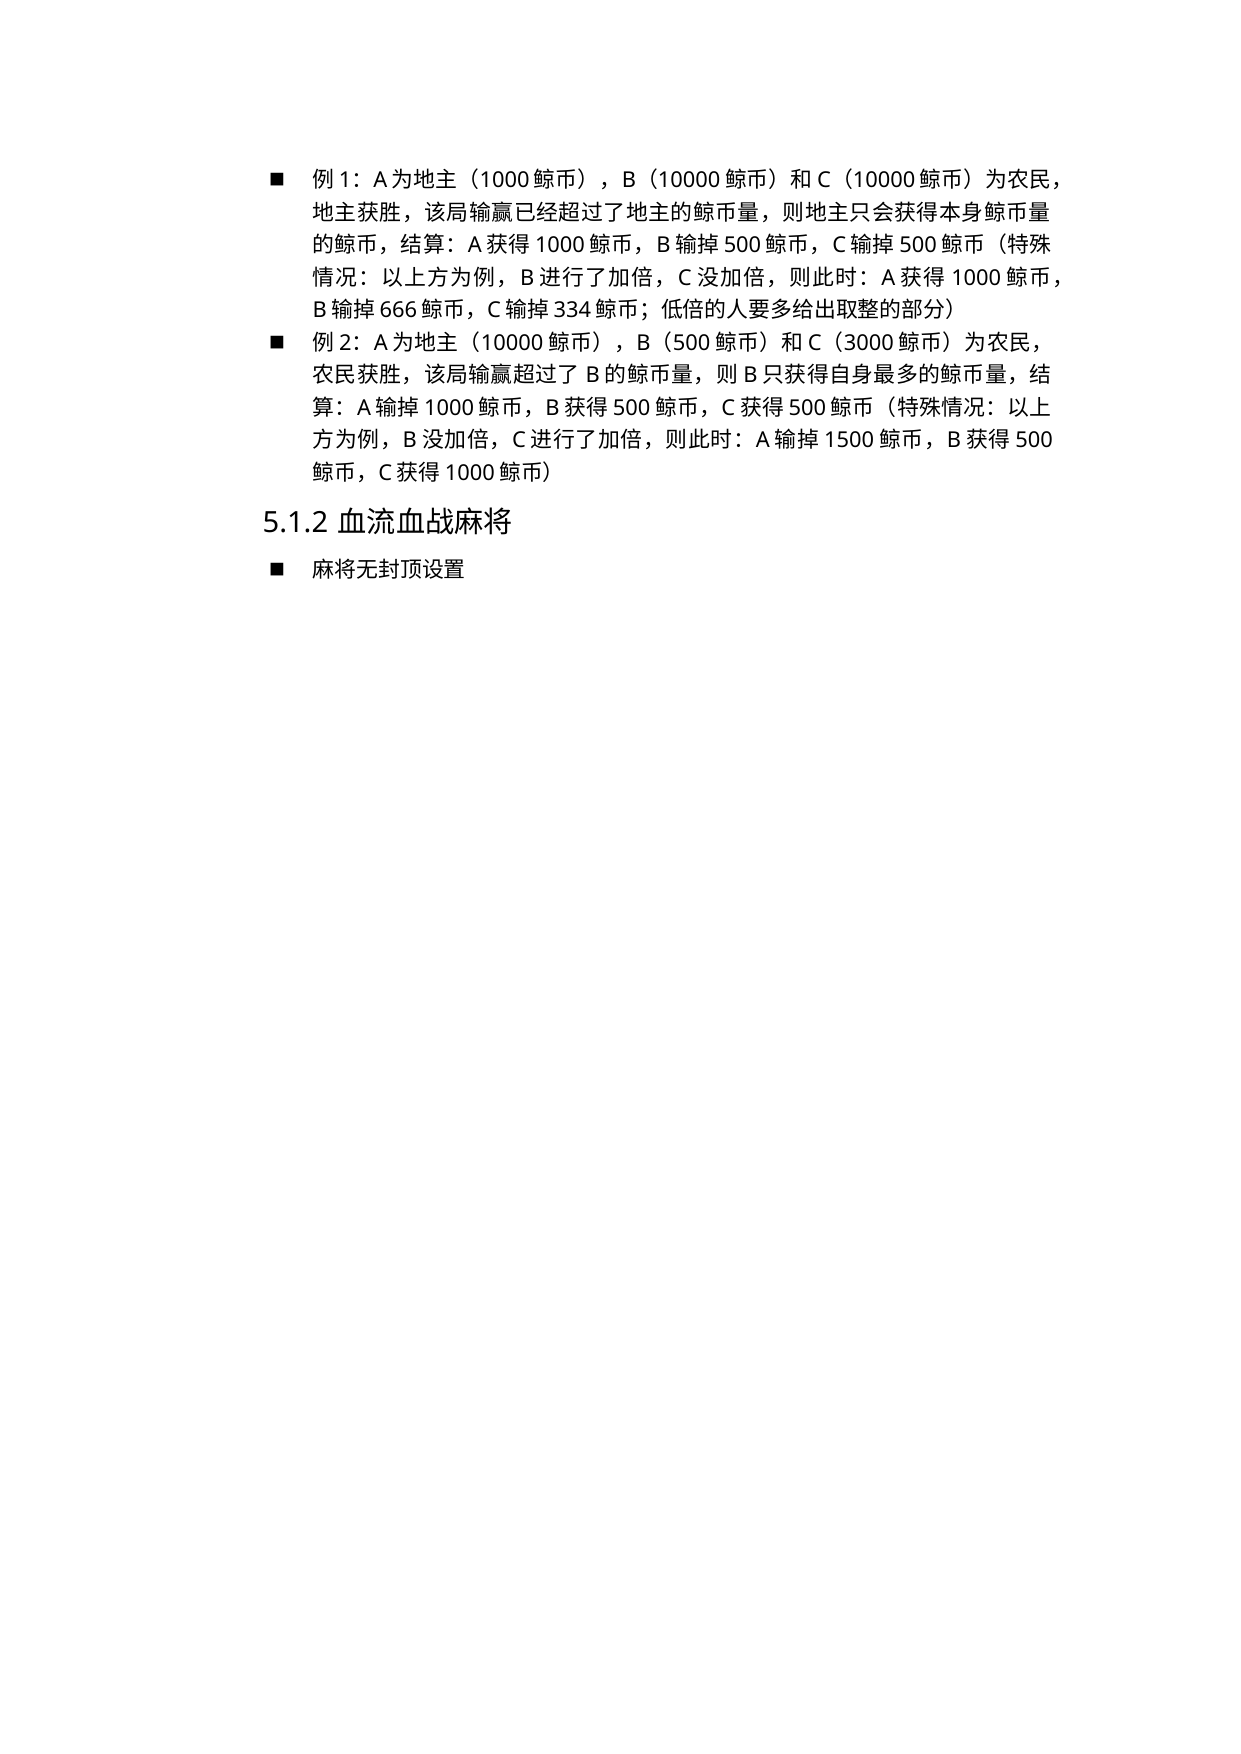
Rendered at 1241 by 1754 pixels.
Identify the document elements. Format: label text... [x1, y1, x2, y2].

list 例2：A为地主（10000鲸币），B（500鲸币）和C（3000鲸币）为农民，农民获胜，该局输赢超过了B的鲸币量，则B只获得自身最多的鲸币量，结算：A输掉1000鲸币，B获得500鲸币，C获得500鲸币（特殊情况：以上方为例，B没加倍，C进行了加倍，则此时：A输掉1500鲸币，B获得500鲸币，C获得1000鲸币） [269, 324, 1053, 487]
list 血流血战麻将 [262, 487, 1053, 552]
list 例1：A为地主（1000鲸币），B（10000鲸币）和C（10000鲸币）为农民，地主获胜，该局输赢已经超过了地主的鲸币量，则地主只会获得本身鲸币量的鲸币，结算：A获得1000鲸币，B输掉500鲸币，C输掉500鲸币（特殊情况：以上方为例，B进行了加倍，C没加倍，则此时：A获得1000鲸币，B输掉666鲸币，C输掉334鲸币；低倍的人要多给出取整的部分） [269, 162, 1053, 324]
list 麻将无封顶设置 [269, 552, 1053, 584]
